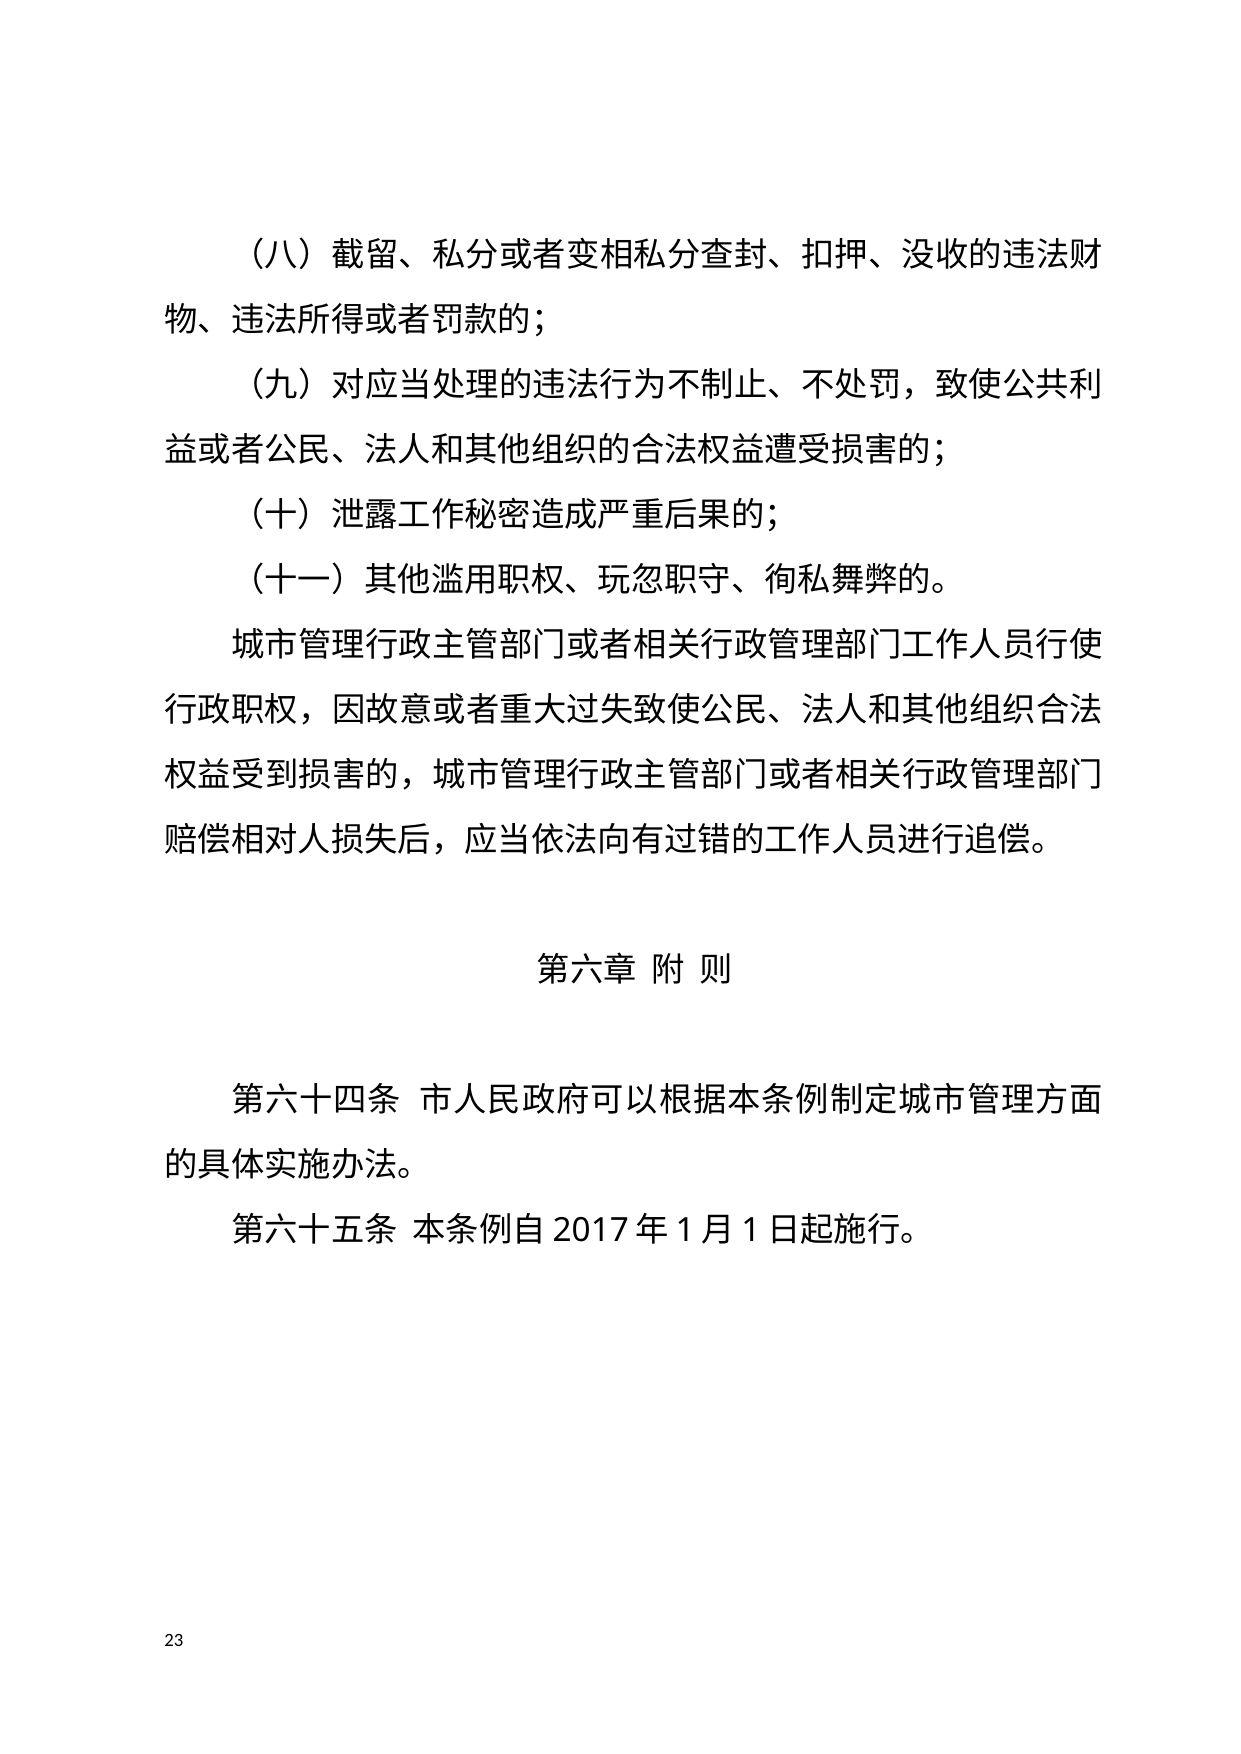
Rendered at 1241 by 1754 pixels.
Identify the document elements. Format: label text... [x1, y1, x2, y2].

text （九）对应当处理的违法行为不制止、不处罚，致使公共利益或者公民、法人和其他组织的合法权益遭受损害的； [164, 349, 1105, 479]
text （十一）其他滥用职权、玩忽职守、徇私舞弊的。 [164, 544, 1105, 609]
text 城市管理行政主管部门或者相关行政管理部门工作人员行使行政职权，因故意或者重大过失致使公民、法人和其他组织合法权益受到损害的，城市管理行政主管部门或者相关行政管理部门赔偿相对人损失后，应当依法向有过错的工作人员进行追偿。 [164, 609, 1105, 869]
text 第六十五条 本条例自2017年1月1日起施行。 [164, 1194, 1105, 1259]
text （八）截留、私分或者变相私分查封、扣押、没收的违法财物、违法所得或者罚款的； [164, 219, 1105, 349]
text 第六章 附 则 [164, 934, 1105, 999]
text 第六十四条 市人民政府可以根据本条例制定城市管理方面的具体实施办法。 [164, 1064, 1105, 1194]
text （十）泄露工作秘密造成严重后果的； [164, 479, 1105, 544]
